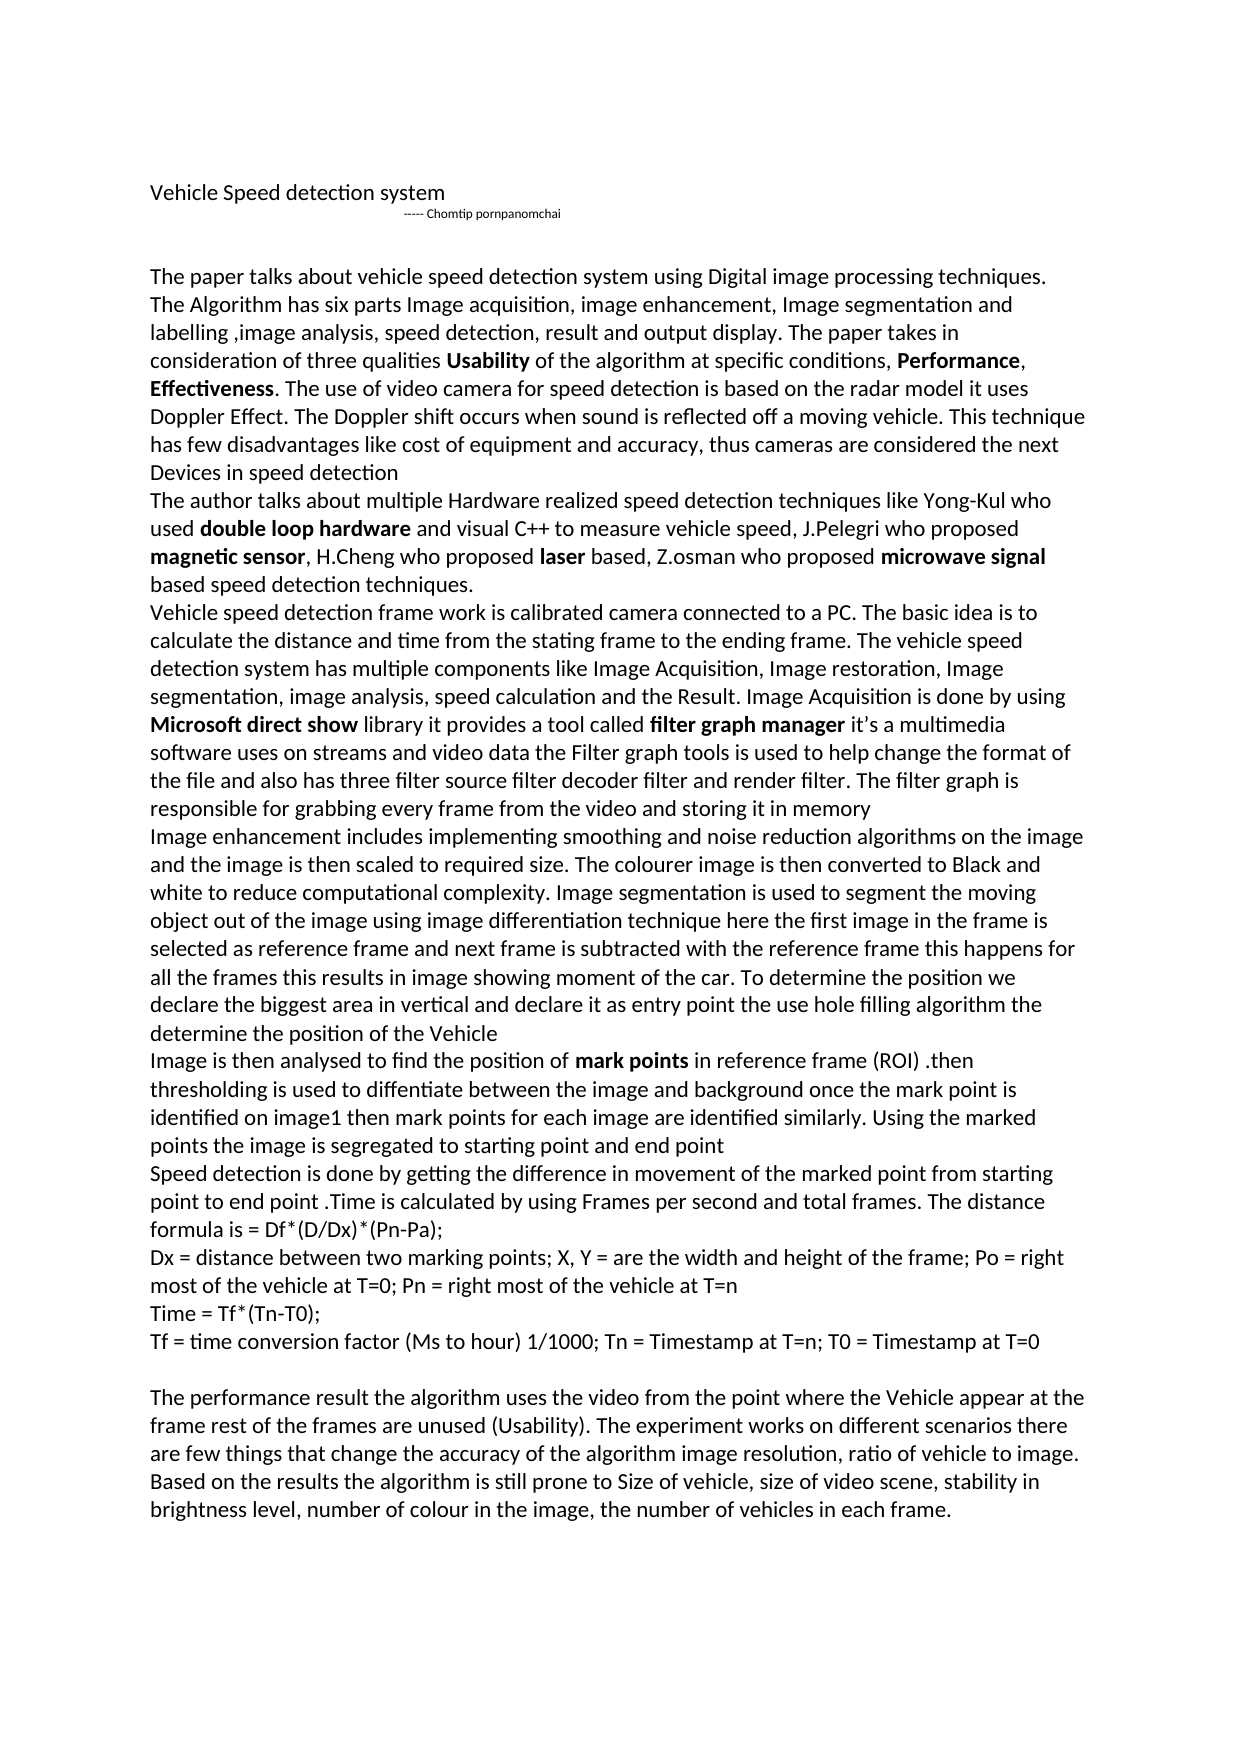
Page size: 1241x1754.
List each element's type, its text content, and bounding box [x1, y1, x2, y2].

text ----- Chomtip pornpanomchai [150, 206, 1090, 234]
text The performance result the algorithm uses the video from the point where the Vehicle appear at the frame rest of the frames are unused (Usability). The experiment works on different scenarios there are few things that change the accuracy of the algorithm image resolution, ratio of vehicle to image. [150, 1383, 1090, 1467]
text The author talks about multiple Hardware realized speed detection techniques like Yong-Kul who used double loop hardware and visual C++ to measure vehicle speed, J.Pelegri who proposed magnetic sensor, H.Cheng who proposed laser based, Z.osman who proposed microwave signal based speed detection techniques. [150, 486, 1090, 598]
text Vehicle speed detection frame work is calibrated camera connected to a PC. The basic idea is to calculate the distance and time from the stating frame to the ending frame. The vehicle speed detection system has multiple components like Image Acquisition, Image restoration, Image segmentation, image analysis, speed calculation and the Result. Image Acquisition is done by using Microsoft direct show library it provides a tool called filter graph manager it’s a multimedia software uses on streams and video data the Filter graph tools is used to help change the format of the file and also has three filter source filter decoder filter and render filter. The filter graph is responsible for grabbing every frame from the video and storing it in memory [150, 598, 1090, 822]
text Vehicle Speed detection system [150, 178, 1090, 206]
text Tf = time conversion factor (Ms to hour) 1/1000; Tn = Timestamp at T=n; T0 = Timestamp at T=0 [150, 1327, 1090, 1355]
text Dx = distance between two marking points; X, Y = are the width and height of the frame; Po = right most of the vehicle at T=0; Pn = right most of the vehicle at T=n [150, 1243, 1090, 1299]
text Based on the results the algorithm is still prone to Size of vehicle, size of video scene, stability in brightness level, number of colour in the image, the number of vehicles in each frame. [150, 1467, 1090, 1523]
text The paper talks about vehicle speed detection system using Digital image processing techniques. [150, 262, 1090, 290]
text Image enhancement includes implementing smoothing and noise reduction algorithms on the image and the image is then scaled to required size. The colourer image is then converted to Black and white to reduce computational complexity. Image segmentation is used to segment the moving object out of the image using image differentiation technique here the first image in the frame is selected as reference frame and next frame is subtracted with the reference frame this happens for all the frames this results in image showing moment of the car. To determine the position we declare the biggest area in vertical and declare it as entry point the use hole filling algorithm the determine the position of the Vehicle [150, 822, 1090, 1047]
text Time = Tf*(Tn-T0); [150, 1299, 1090, 1327]
text The Algorithm has six parts Image acquisition, image enhancement, Image segmentation and labelling ,image analysis, speed detection, result and output display. The paper takes in consideration of three qualities Usability of the algorithm at specific conditions, Performance, Effectiveness. The use of video camera for speed detection is based on the radar model it uses Doppler Effect. The Doppler shift occurs when sound is reflected off a moving vehicle. This technique has few disadvantages like cost of equipment and accuracy, thus cameras are considered the next Devices in speed detection [150, 290, 1090, 486]
text Speed detection is done by getting the difference in movement of the marked point from starting point to end point .Time is calculated by using Frames per second and total frames. The distance formula is = Df*(D/Dx)*(Pn-Pa); [150, 1159, 1090, 1243]
text Image is then analysed to find the position of mark points in reference frame (ROI) .then thresholding is used to diffentiate between the image and background once the mark point is identified on image1 then mark points for each image are identified similarly. Using the marked points the image is segregated to starting point and end point [150, 1047, 1090, 1159]
